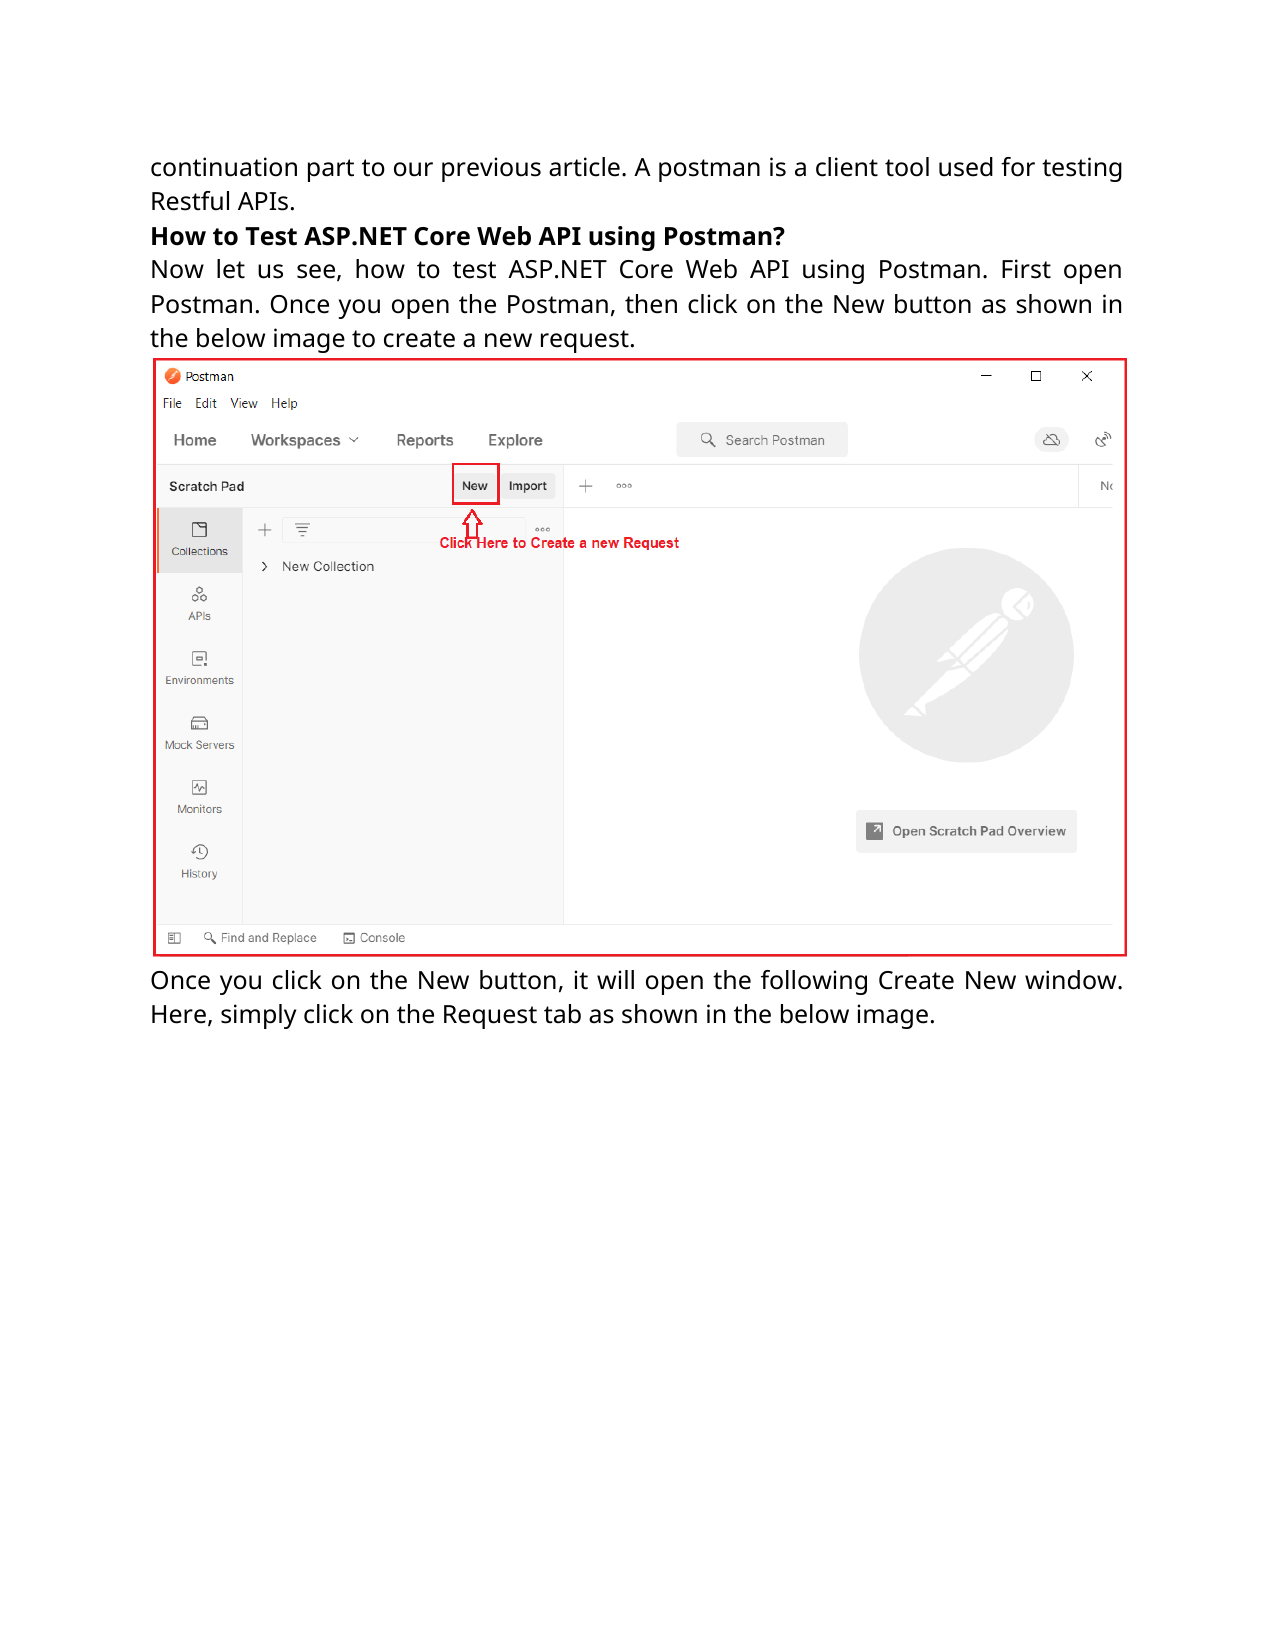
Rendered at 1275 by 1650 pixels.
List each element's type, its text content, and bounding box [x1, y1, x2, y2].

subtitle How to Test ASP.NET Core Web API using Postman? [150, 218, 1125, 252]
picture [150, 354, 1131, 963]
text Once you click on the New button, it will open the following Create New window. Here, simply click on the Request tab as shown in the below image. [150, 963, 1125, 1031]
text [150, 150, 1125, 218]
text Now let us see, how to test ASP.NET Core Web API using Postman. First open Postman. Once you open the Postman, then click on the New button as shown in the below image to create a new request. [150, 252, 1125, 354]
